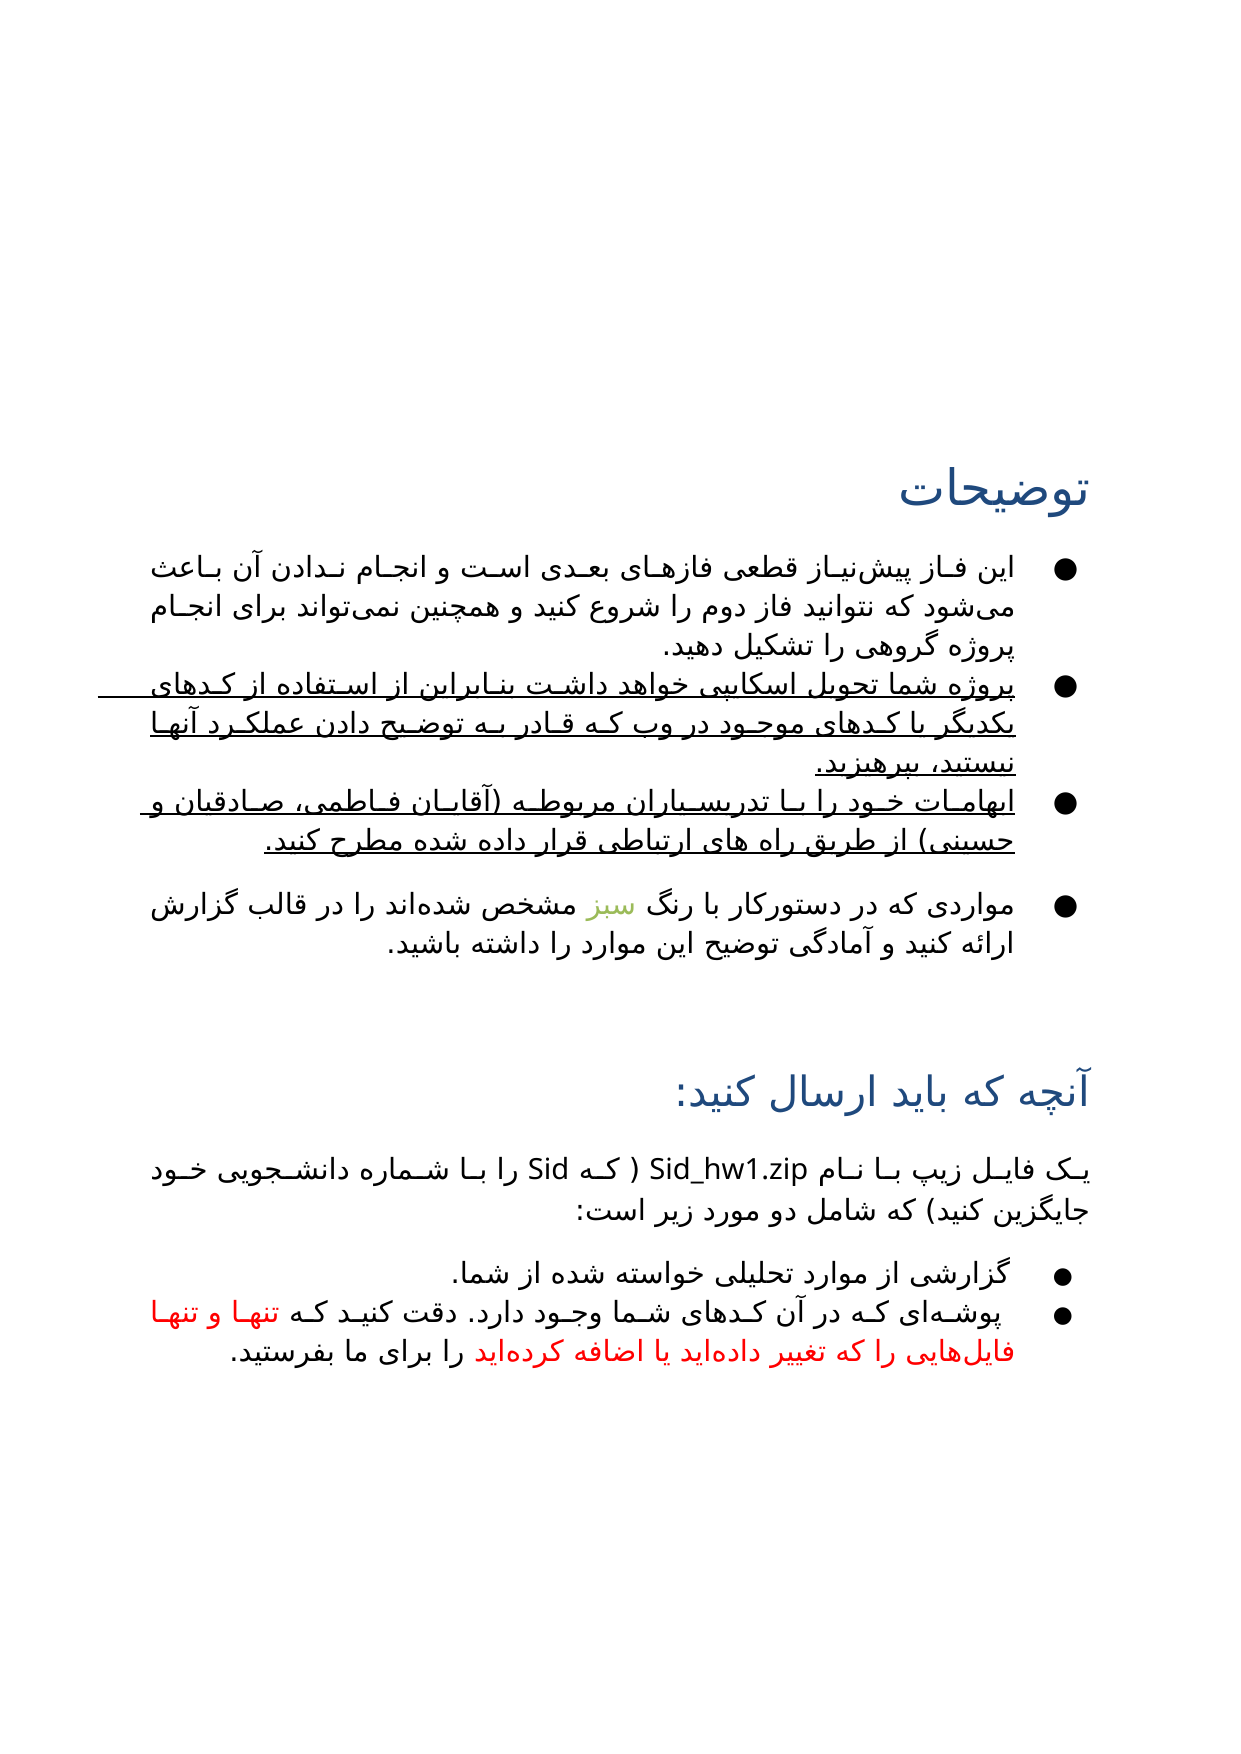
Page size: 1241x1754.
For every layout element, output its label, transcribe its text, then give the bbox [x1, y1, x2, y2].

list ابهامات خود را با تدریسیاران مربوطه (آقایان فاطمی، صادقیان و حسینی) از طریق راه های ارتباطی قرار داده شده مطرح کنید. [150, 784, 1053, 857]
list پروژه شما تحویل اسکایپی خواهد داشت بنابراین از استفاده از کدهای یکدیگر یا کدهای موجود در وب که قادر به توضیح دادن عملکرد آنها نیستید، بپرهیزید. [150, 667, 1053, 779]
list پوشه‌ای که در آن کد‌های شما وجود دارد. دقت کنید که تنها و تنها فایل‌هایی را که تغییر داده‌اید یا اضافه کرده‌اید را برای ما بفرستید. [150, 1296, 1053, 1369]
list مواردی که در دستورکار با رنگ سبز مشخص شده‌اند را در قالب گزارش ارائه کنید و آمادگی توضیح این موارد را داشته باشید. [150, 887, 1053, 960]
list گزارشی از موارد تحلیلی خواسته شده از شما. [150, 1257, 1053, 1291]
text توضیحات [150, 459, 1090, 517]
text آنچه که باید ارسال کنید: [150, 1067, 1090, 1116]
list این فاز پیش‌نیاز قطعی فاز‌های بعدی است و انجام ندادن آن باعث می‌شود که نتوانید فاز دوم را شروع کنید و همچنین نمی‌تواند برای انجام پروژه گروهی را تشکیل دهید. [150, 551, 1053, 662]
text یک فایل زیپ با نام Sid_hw1.zip ( که Sid را با شماره دانشجویی خود جایگزین کنید) که شامل دو مورد زیر است:‌ [150, 1148, 1090, 1227]
